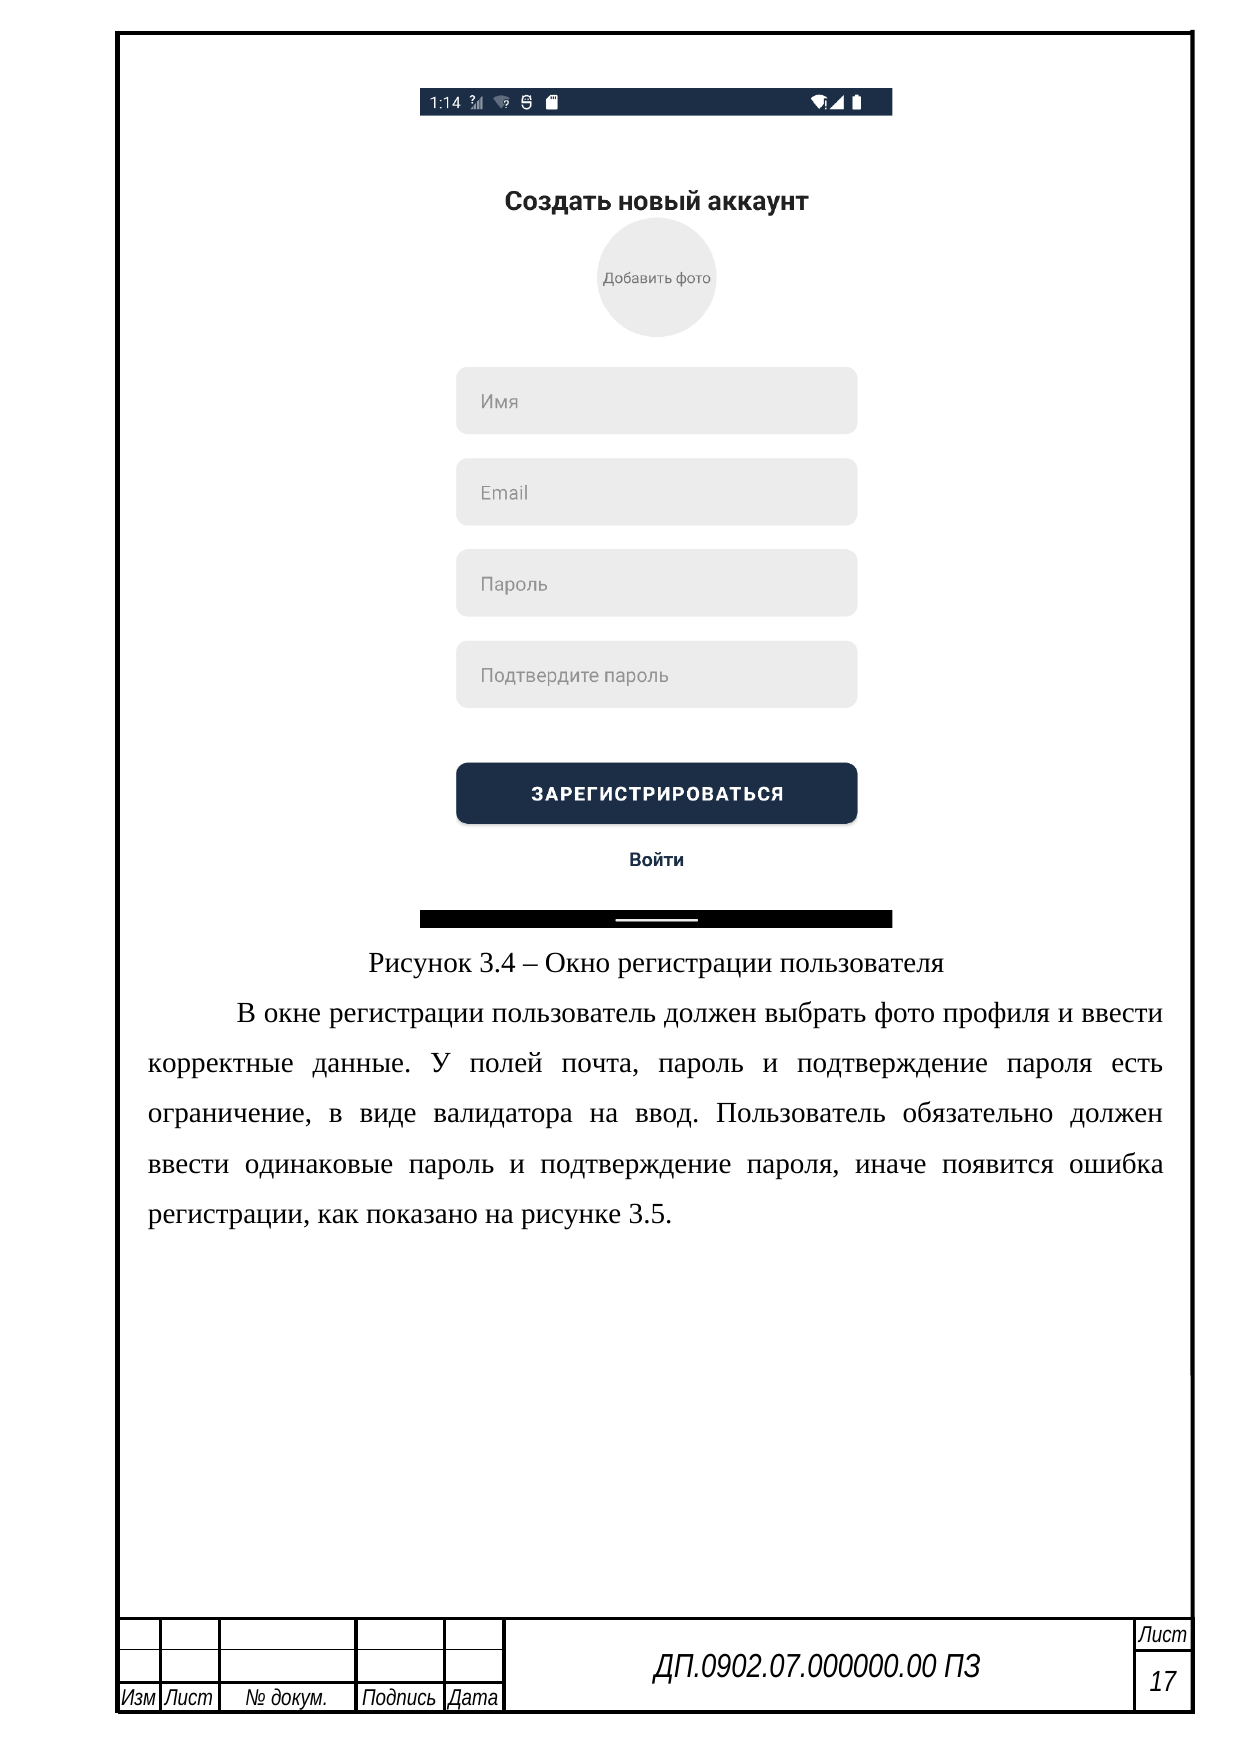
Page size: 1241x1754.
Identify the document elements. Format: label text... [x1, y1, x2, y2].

text Рисунок 3.4 – Окно регистрации пользователя [118, 945, 1194, 978]
text В окне регистрации пользователь должен выбрать фото профиля и ввести корректные данные. У полей почта, пароль и подтверждение пароля есть ограничение, в виде валидатора на ввод. Пользователь обязательно должен ввести одинаковые пароль и подтверждение пароля, иначе появится ошибка регистрации, как показано на рисунке 3.5. [148, 995, 1164, 1230]
picture [420, 88, 893, 928]
